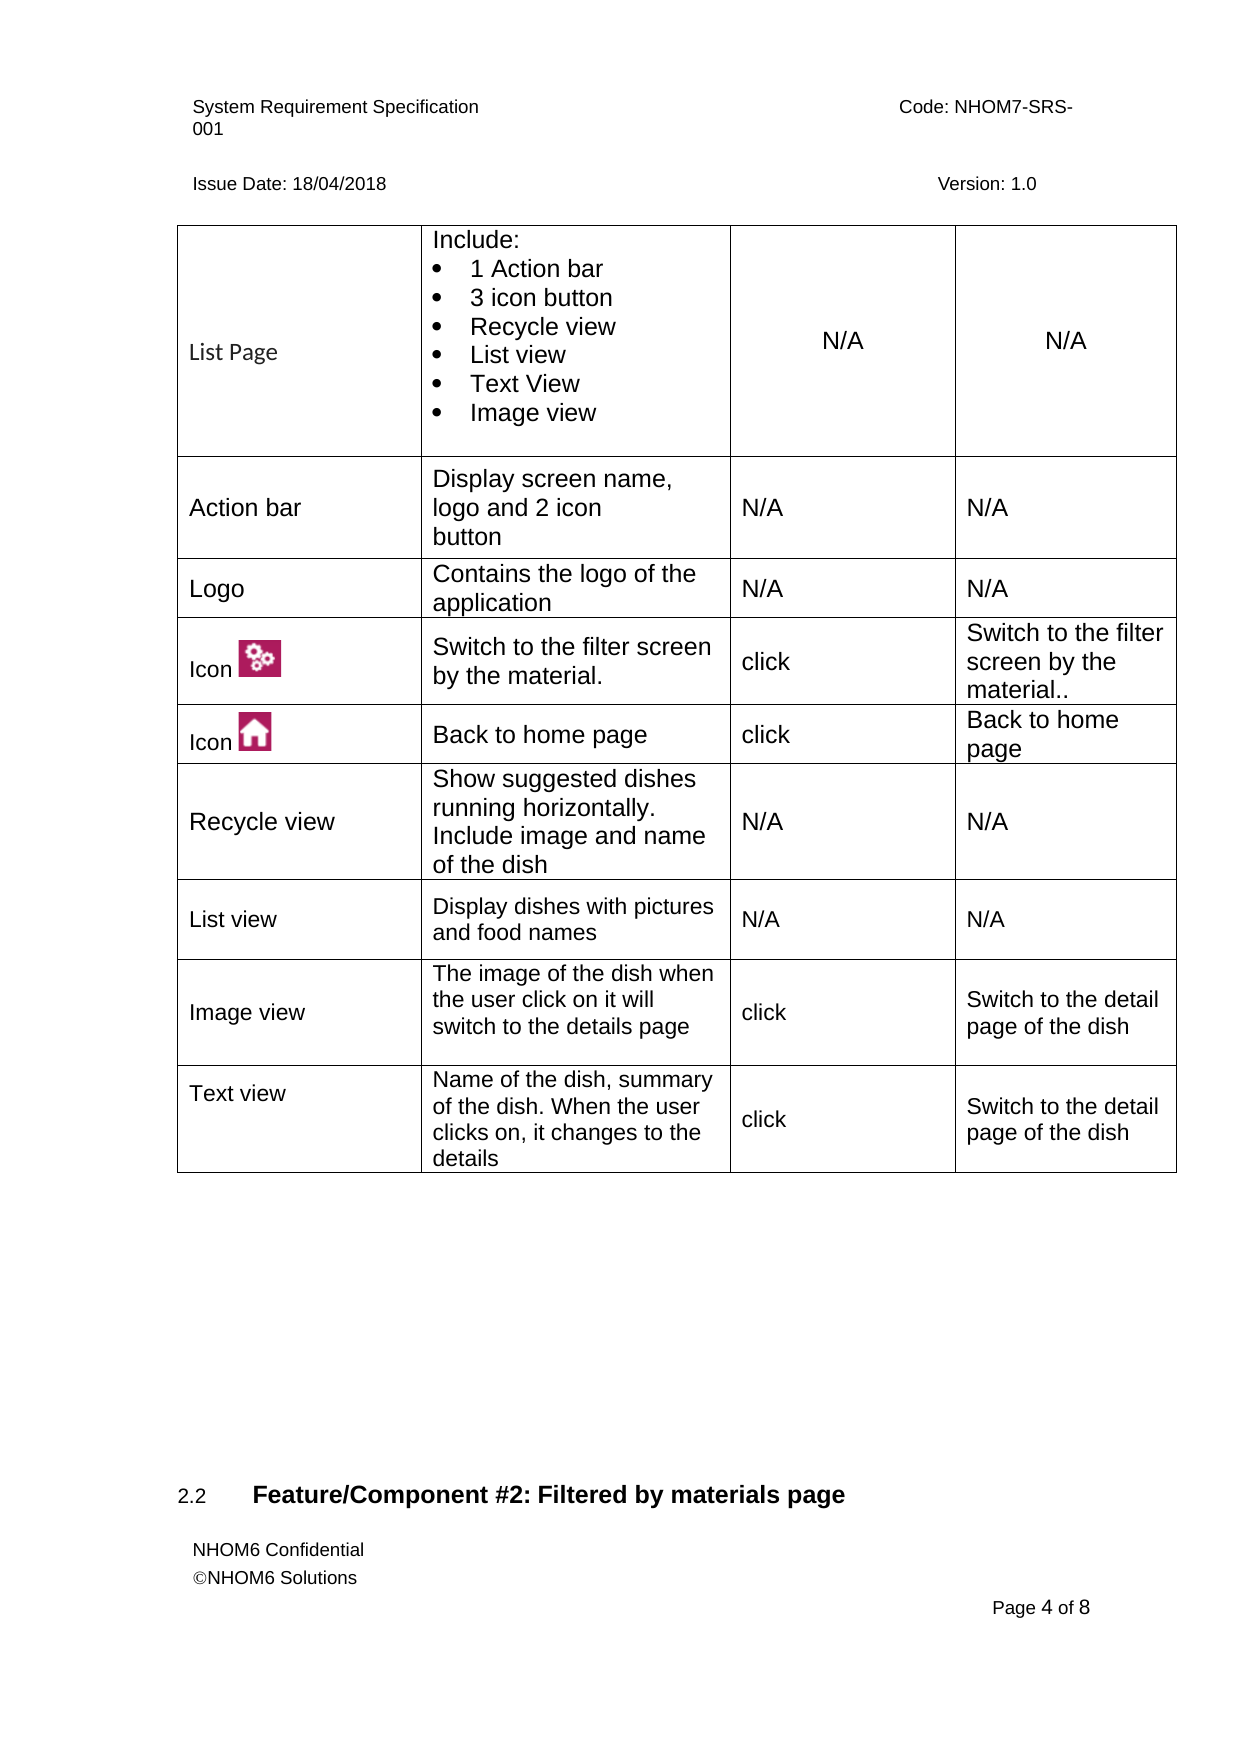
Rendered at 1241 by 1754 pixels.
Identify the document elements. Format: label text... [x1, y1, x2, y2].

table_cell N/A [731, 559, 955, 617]
table_cell N/A [956, 457, 1176, 558]
table_cell Recycle view [178, 764, 421, 879]
table_cell Back to home page [956, 705, 1176, 763]
table_cell N/A [731, 226, 955, 456]
table_cell N/A [731, 457, 955, 558]
table_cell Contains the logo of the application [422, 559, 730, 617]
table_cell List Page [178, 226, 421, 456]
table_cell Text view [178, 1066, 421, 1172]
table_cell click [731, 705, 955, 763]
table_cell Image view [178, 960, 421, 1065]
picture [238, 640, 282, 677]
table_cell Logo [178, 559, 421, 617]
table_cell Switch to the filter screen by the material.. [956, 618, 1176, 704]
table_cell N/A [956, 226, 1176, 456]
picture [238, 712, 272, 751]
table_cell The image of the dish when the user click on it will switch to the details page [422, 960, 730, 1065]
table_cell N/A [731, 880, 955, 959]
table_cell Icon [178, 705, 421, 763]
subtitle Feature/Component #2: Filtered by materials page [177, 1480, 1090, 1509]
table_cell Display dishes with pictures and food names [422, 880, 730, 959]
table_cell Display screen name, logo and 2 icon button [422, 457, 730, 558]
table_cell Icon [178, 618, 421, 704]
table_cell N/A [731, 764, 955, 879]
table_cell Back to home page [422, 705, 730, 763]
table_cell N/A [956, 880, 1176, 959]
table_cell click [731, 618, 955, 704]
table_cell N/A [956, 764, 1176, 879]
table_cell click [731, 960, 955, 1065]
table_cell click [731, 1066, 955, 1172]
table_cell N/A [956, 559, 1176, 617]
table_cell Name of the dish, summary of the dish. When the user clicks on, it changes to the details [422, 1066, 730, 1172]
table_cell Include: 1 Action bar 3 icon button Recycle view List view Text View Image view [422, 226, 730, 456]
table_cell Show suggested dishes running horizontally. Include image and name of the dish [422, 764, 730, 879]
table_cell Switch to the detail page of the dish [956, 960, 1176, 1065]
table_cell Switch to the detail page of the dish [956, 1066, 1176, 1172]
table_cell Action bar [178, 457, 421, 558]
table_cell List view [178, 880, 421, 959]
table_cell Switch to the filter screen by the material. [422, 618, 730, 704]
